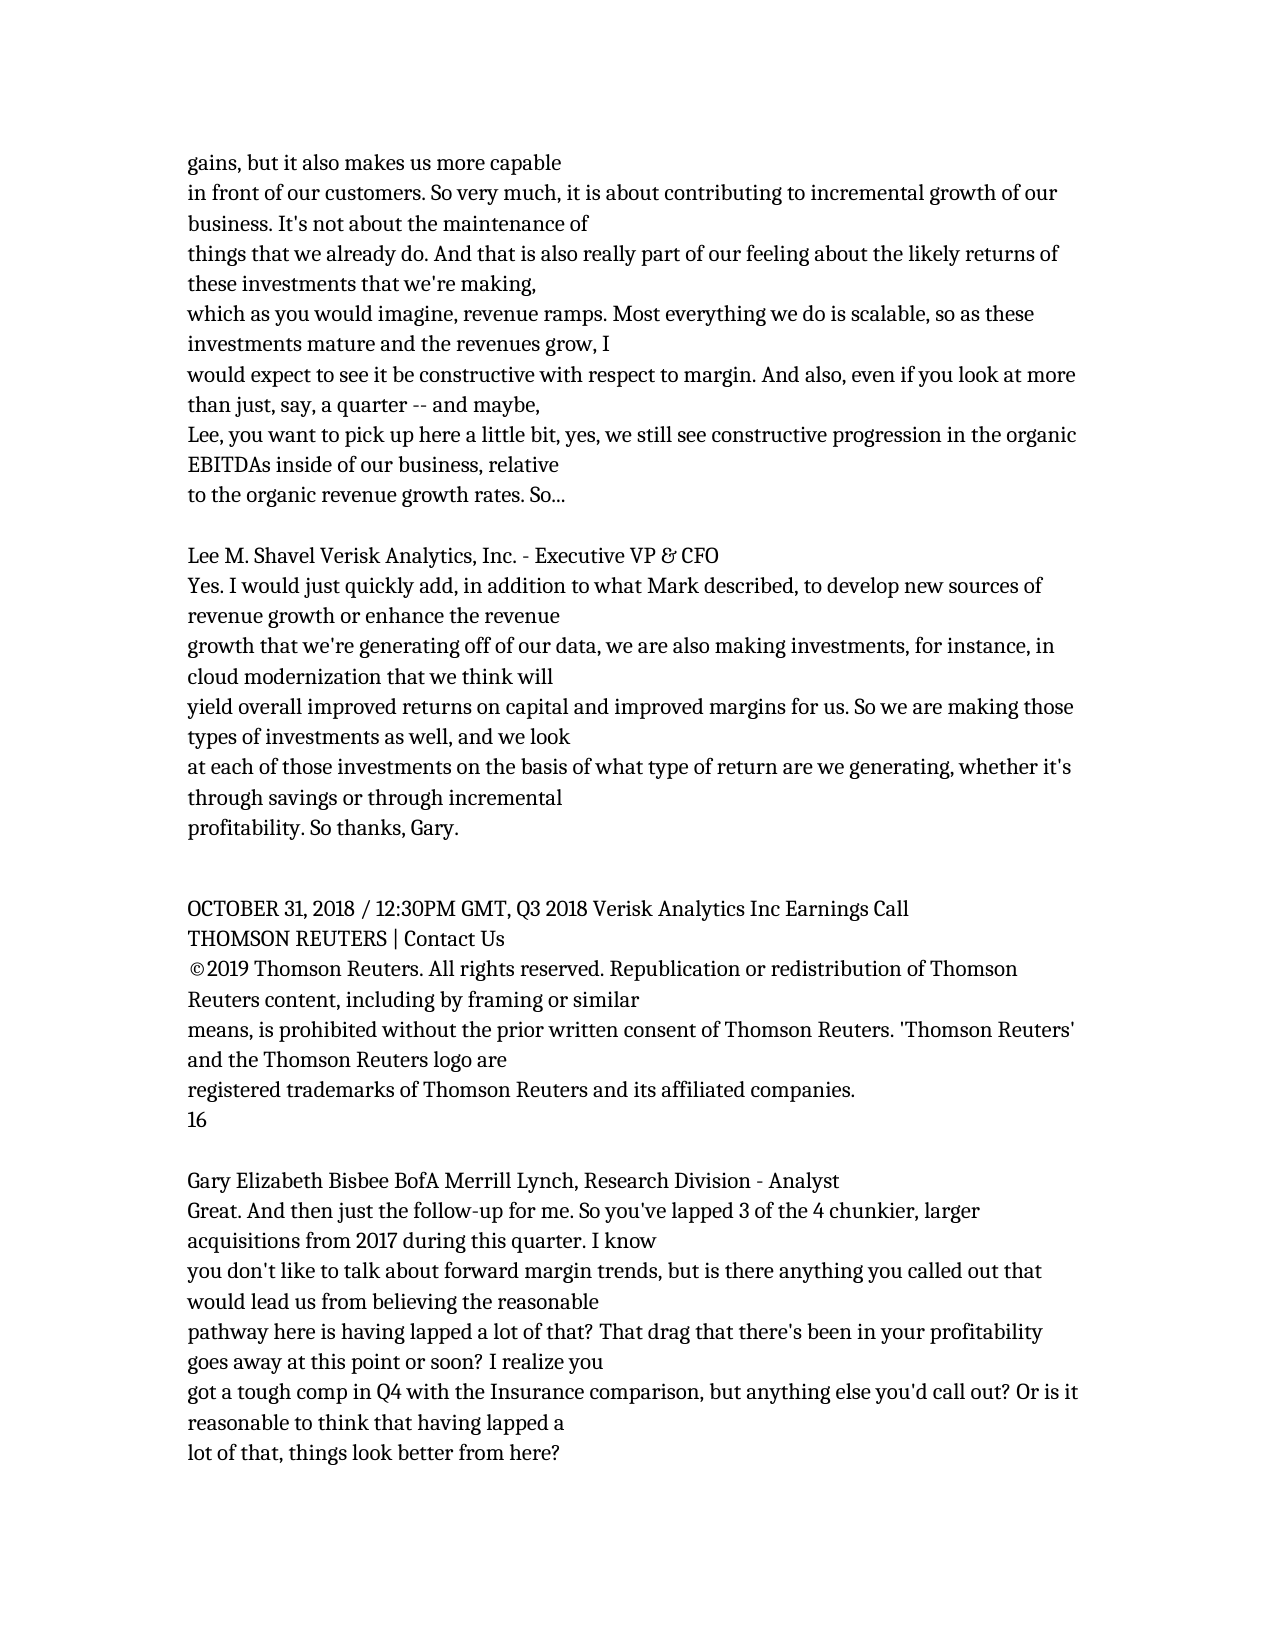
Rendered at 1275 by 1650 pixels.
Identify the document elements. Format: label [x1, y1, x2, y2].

text [187, 150, 1087, 871]
text [187, 896, 1087, 1496]
